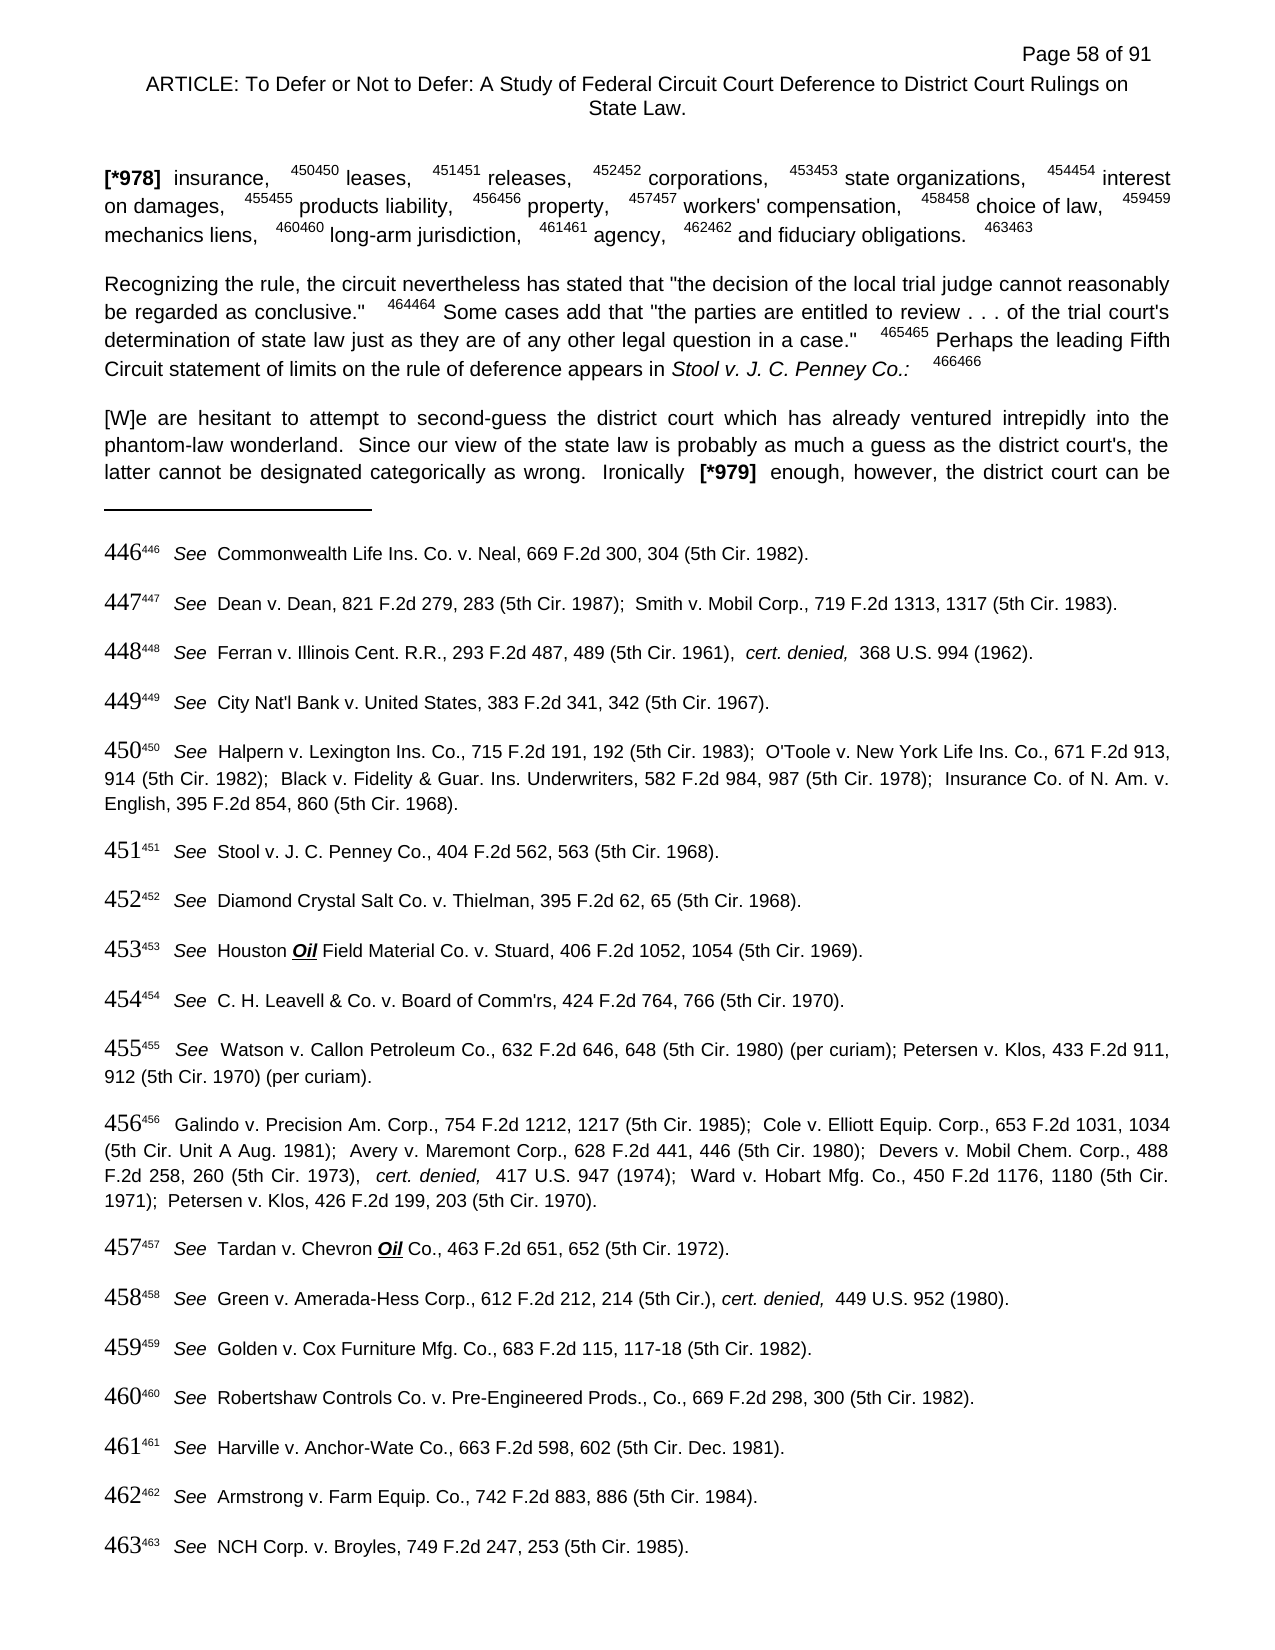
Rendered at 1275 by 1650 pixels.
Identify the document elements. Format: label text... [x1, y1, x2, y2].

text [W]e are hesitant to attempt to second-guess the district court which has already ventured intrepidly into the phantom-law wonderland. Since our view of the state law is probably as much a guess as the district court's, the latter cannot be designated categorically as wrong. Ironically [*979] enough, however, the district court can be erroneous. We cannot accept the premise that one guess is as good as another, for that would effectively eliminate appellate review in a substantial portion of the cases which come before this court. When a federal court of appeals is of the opinion, as we are in this case, that the district court's view of the applicable state law is against the more cogent reasoning of the best and most widespread authority, it must reverse the judgment of the lower court. 467 [104, 403, 1171, 484]
text Recognizing the rule, the circuit nevertheless has stated that "the decision of the local trial judge cannot reasonably be regarded as conclusive." 464 Some cases add that "the parties are entitled to review . . . of the trial court's determination of state law just as they are of any other legal question in a case." 465 Perhaps the leading Fifth Circuit statement of limits on the rule of deference appears in Stool v. J. C. Penney Co.: 466 [104, 268, 1171, 382]
text The Fifth Circuit has cited the rule of deference in cases of both recurring 439 and limited 440 interest. The circuit has noted the rule in cases involving trover, 441 conversion, 442 limitations, 443 evidence, 444 indemnification, 445 noncompetition agreements, 446 contracts, 447 negligence, 448 partnership, 449 [*978] insurance, 450 leases, 451 releases, 452 corporations, 453 state organizations, 454 interest on damages, 455 products liability, 456 property, 457 workers' compensation, 458 choice of law, 459 mechanics liens, 460 long-arm jurisdiction, 461 agency, 462 and fiduciary obligations. 463 [104, 161, 1171, 248]
